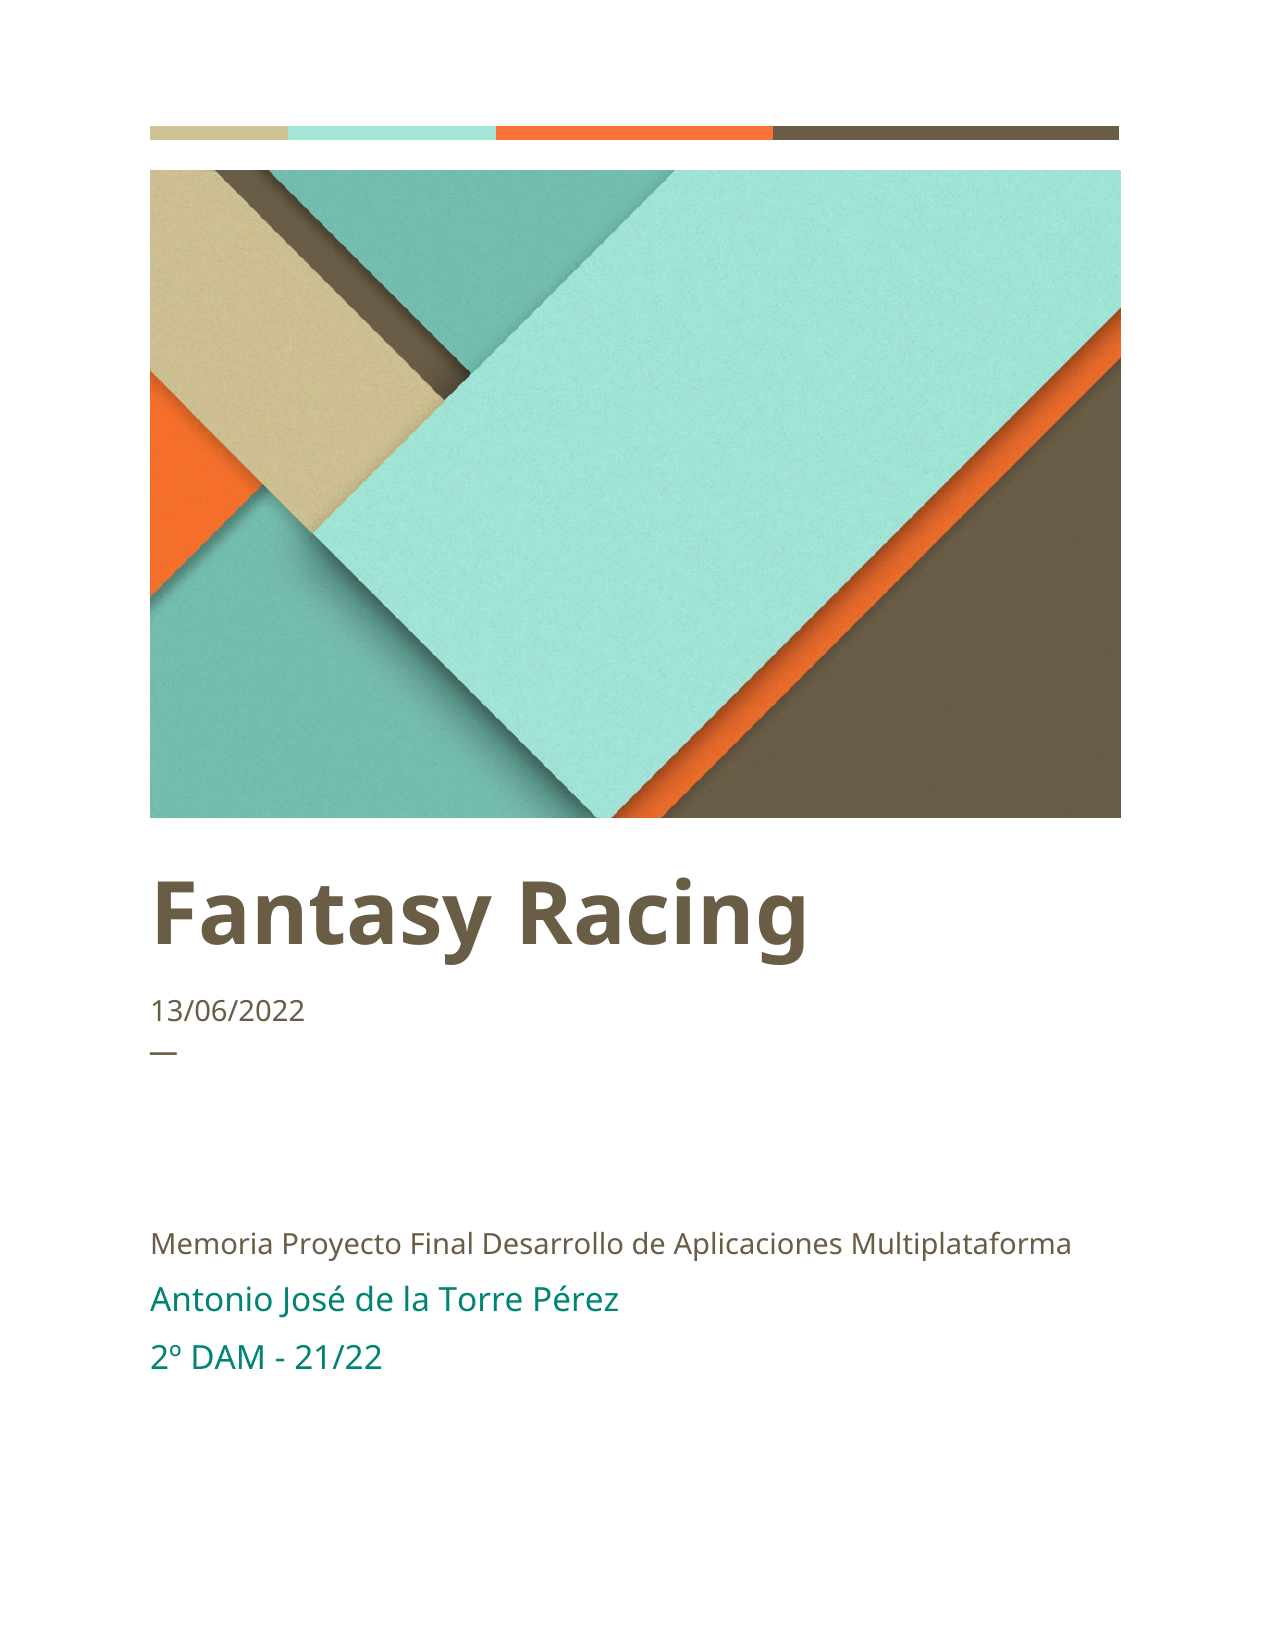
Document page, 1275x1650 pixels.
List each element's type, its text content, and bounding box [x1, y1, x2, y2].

text ─ [150, 1030, 1125, 1073]
text Antonio José de la Torre Pérez [150, 1276, 1125, 1321]
text Fantasy Racing [150, 851, 1125, 970]
text 13/06/2022 [150, 991, 1125, 1030]
picture [150, 126, 1119, 140]
text 2º DAM - 21/22 [150, 1334, 1125, 1379]
picture [150, 170, 1121, 818]
text Memoria Proyecto Final Desarrollo de Aplicaciones Multiplataforma [150, 1223, 1125, 1263]
